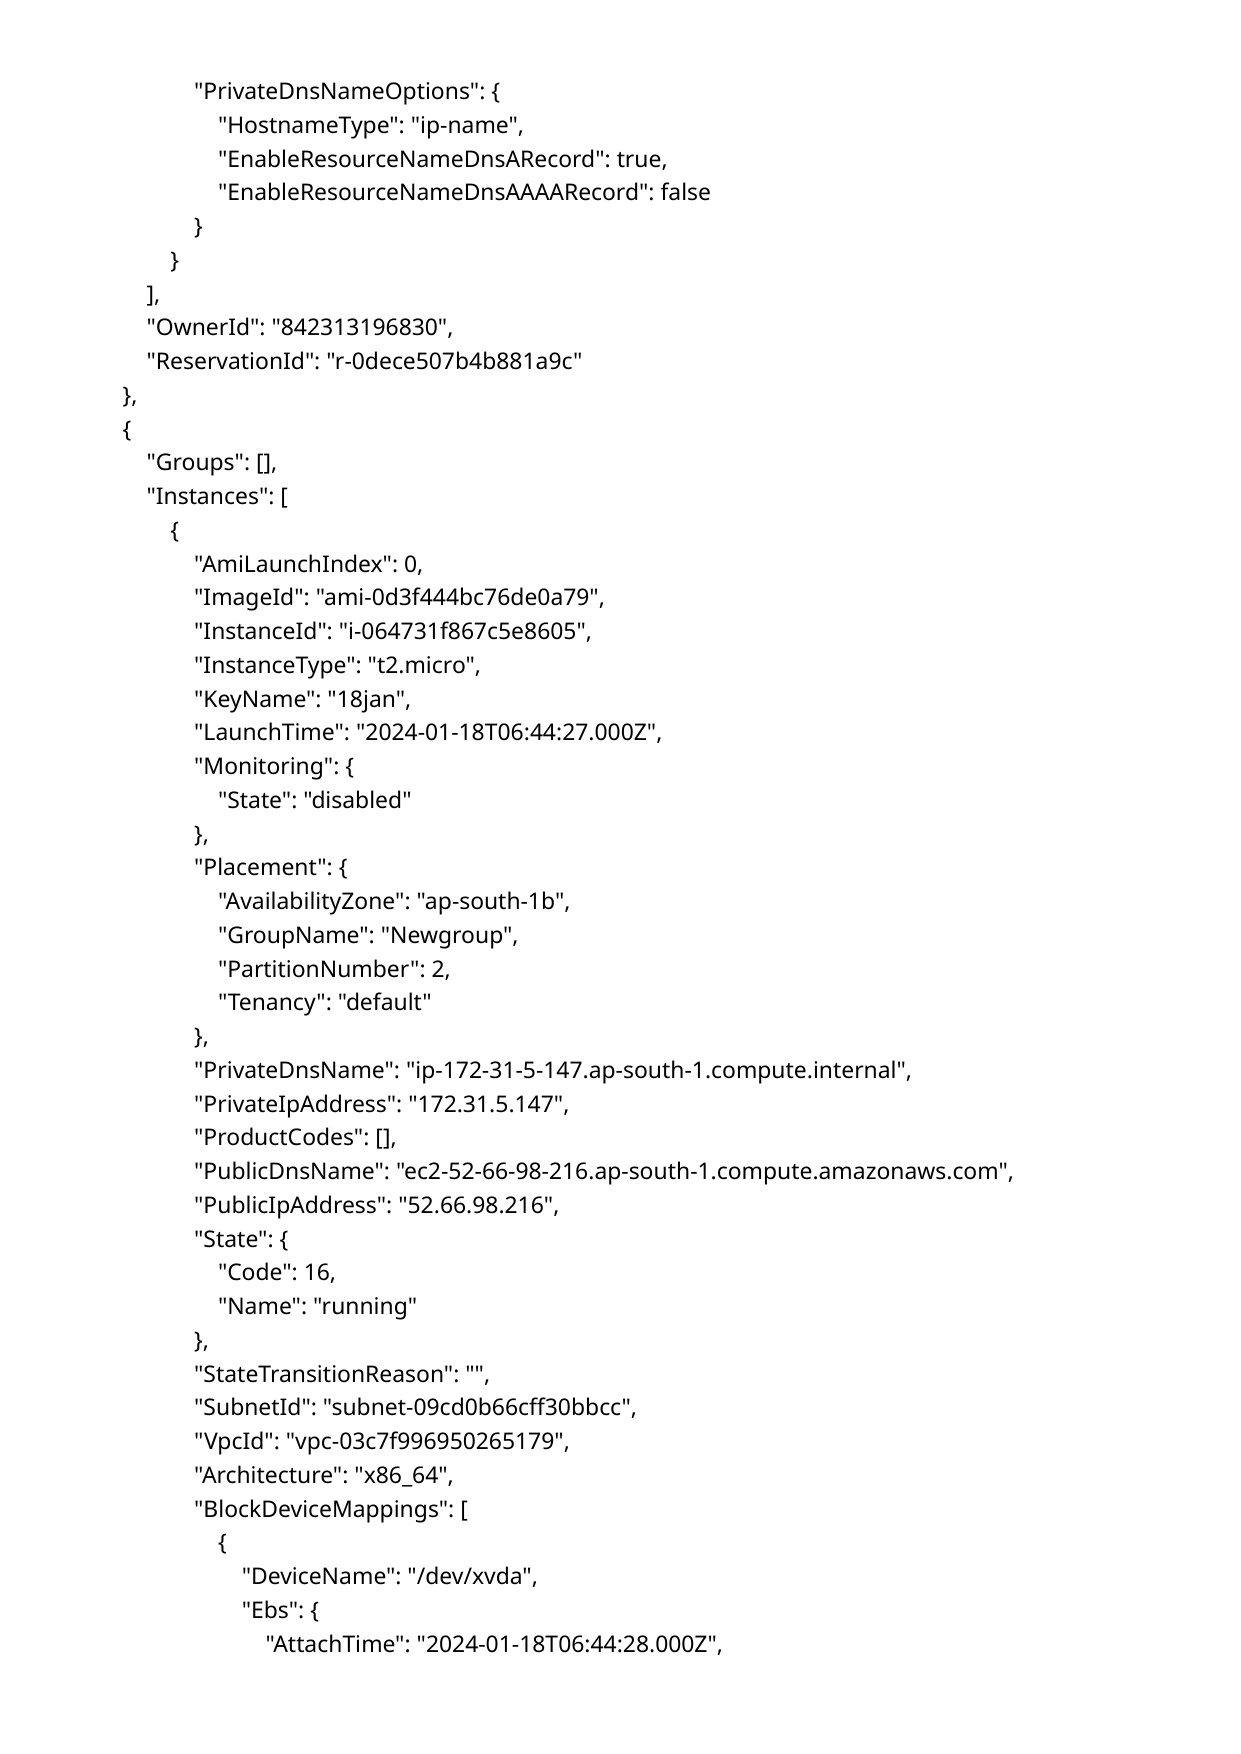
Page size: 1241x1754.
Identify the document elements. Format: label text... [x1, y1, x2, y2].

text "PrivateDnsNameOptions": { [75, 75, 1165, 106]
text }, [75, 817, 1165, 849]
text "HostnameType": "ip-name", [75, 109, 1165, 140]
text "DeviceName": "/dev/xvda", [75, 1560, 1165, 1591]
text "KeyName": "18jan", [75, 682, 1165, 714]
text "ReservationId": "r-0dece507b4b881a9c" [75, 345, 1165, 376]
text "VpcId": "vpc-03c7f996950265179", [75, 1425, 1165, 1456]
text "Code": 16, [75, 1256, 1165, 1287]
text "Placement": { [75, 851, 1165, 882]
text "ImageId": "ami-0d3f444bc76de0a79", [75, 581, 1165, 612]
text }, [75, 1020, 1165, 1051]
text "SubnetId": "subnet-09cd0b66cff30bbcc", [75, 1391, 1165, 1422]
text { [75, 514, 1165, 545]
text "ProductCodes": [], [75, 1121, 1165, 1152]
text "LaunchTime": "2024-01-18T06:44:27.000Z", [75, 716, 1165, 747]
text "AmiLaunchIndex": 0, [75, 547, 1165, 579]
text } [75, 210, 1165, 241]
text "State": "disabled" [75, 784, 1165, 815]
text "InstanceId": "i-064731f867c5e8605", [75, 615, 1165, 646]
text "Groups": [], [75, 446, 1165, 477]
text "PartitionNumber": 2, [75, 952, 1165, 984]
text "Name": "running" [75, 1290, 1165, 1321]
text "State": { [75, 1222, 1165, 1254]
text { [75, 412, 1165, 444]
text "Monitoring": { [75, 750, 1165, 781]
text "EnableResourceNameDnsARecord": true, [75, 142, 1165, 174]
text }, [75, 1324, 1165, 1355]
text "AvailabilityZone": "ap-south-1b", [75, 885, 1165, 916]
text "PrivateDnsName": "ip-172-31-5-147.ap-south-1.compute.internal", [75, 1054, 1165, 1085]
text ], [75, 277, 1165, 309]
text "StateTransitionReason": "", [75, 1357, 1165, 1389]
text "Tenancy": "default" [75, 986, 1165, 1017]
text "OwnerId": "842313196830", [75, 311, 1165, 342]
text "BlockDeviceMappings": [ [75, 1492, 1165, 1524]
text "AttachTime": "2024-01-18T06:44:28.000Z", [75, 1627, 1165, 1659]
text } [75, 244, 1165, 275]
text "PublicIpAddress": "52.66.98.216", [75, 1189, 1165, 1220]
text "GroupName": "Newgroup", [75, 919, 1165, 950]
text "PrivateIpAddress": "172.31.5.147", [75, 1087, 1165, 1119]
text { [75, 1526, 1165, 1557]
text "Instances": [ [75, 480, 1165, 511]
text }, [75, 379, 1165, 410]
text "PublicDnsName": "ec2-52-66-98-216.ap-south-1.compute.amazonaws.com", [75, 1155, 1165, 1186]
text "InstanceType": "t2.micro", [75, 649, 1165, 680]
text "Ebs": { [75, 1594, 1165, 1625]
text "EnableResourceNameDnsAAAARecord": false [75, 176, 1165, 207]
text "Architecture": "x86_64", [75, 1459, 1165, 1490]
